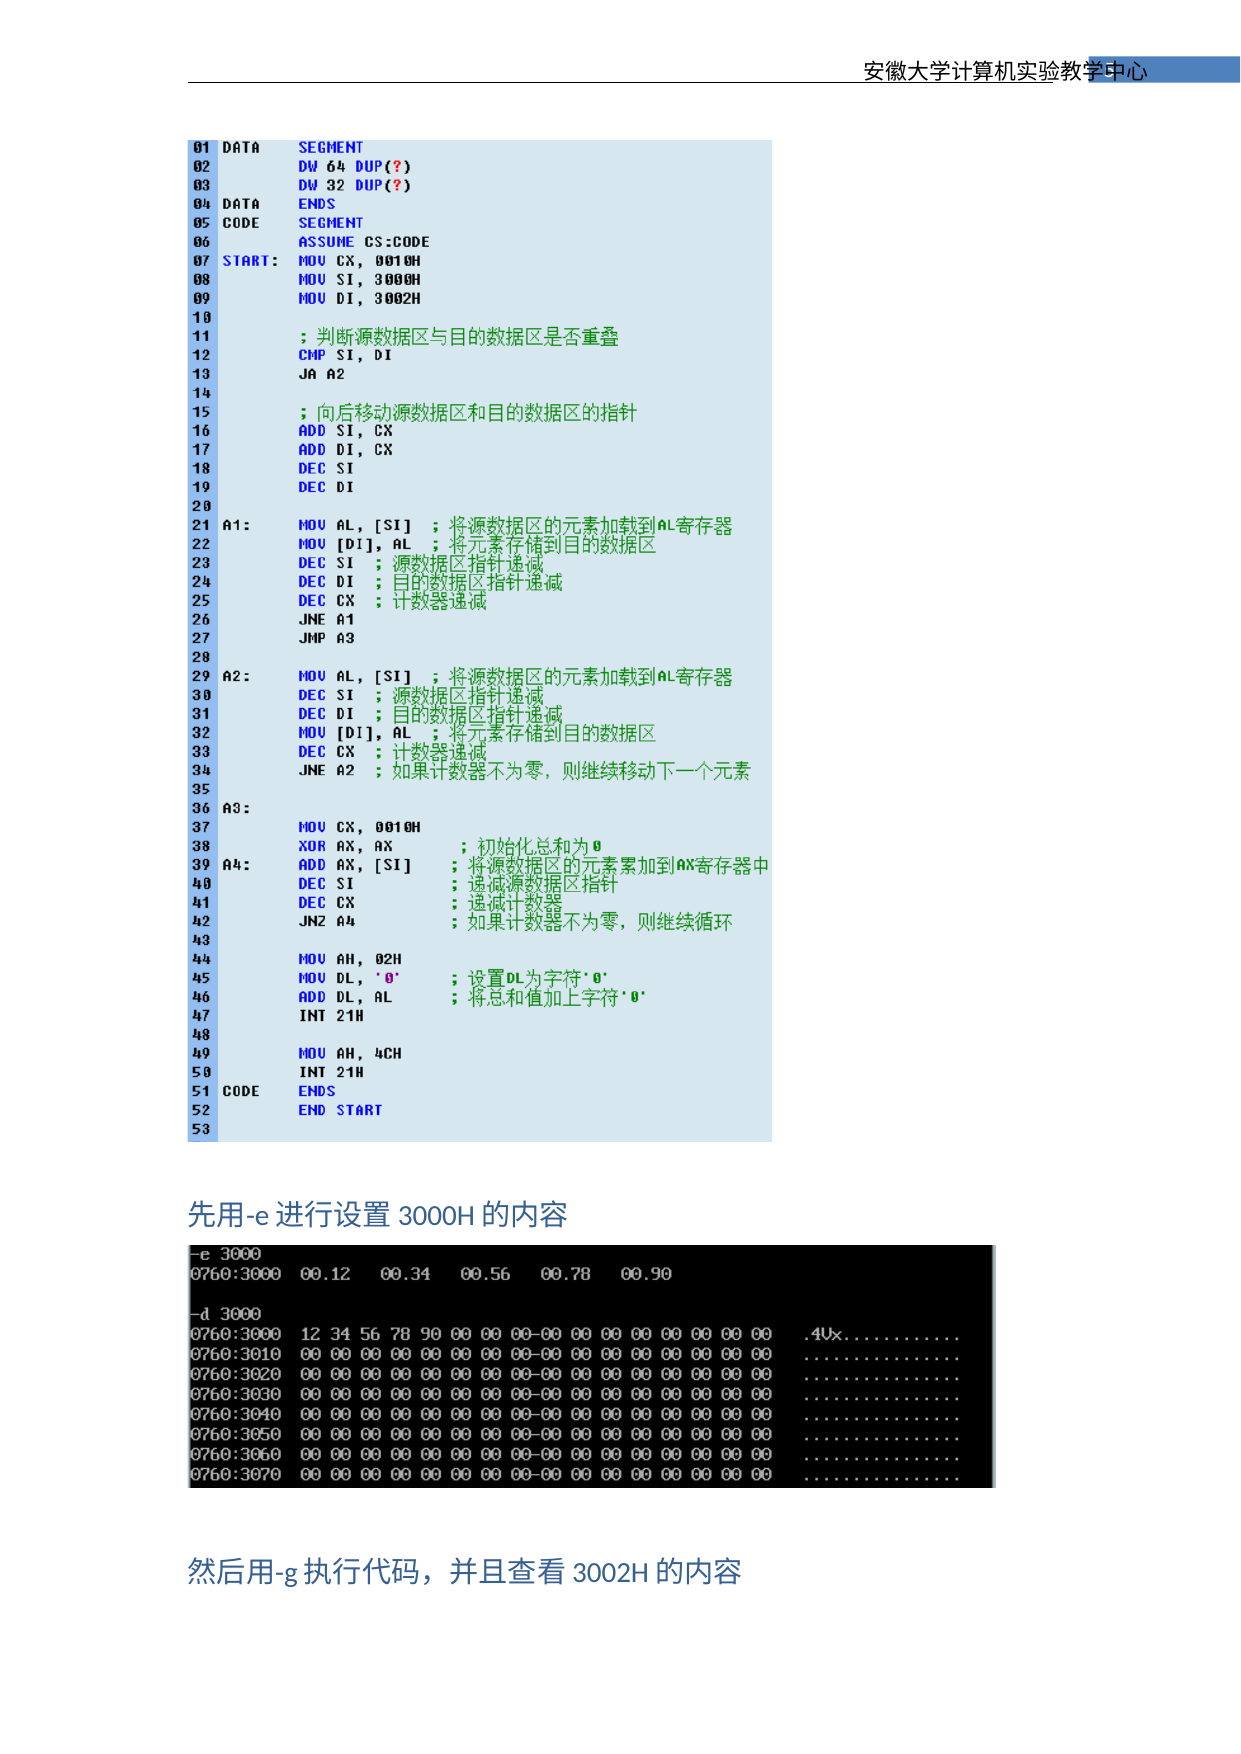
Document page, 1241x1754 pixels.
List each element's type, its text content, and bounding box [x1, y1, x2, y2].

picture [187, 1245, 997, 1488]
text 先用-e进行设置3000H的内容 [187, 1180, 1053, 1245]
picture [187, 140, 773, 1142]
text 然后用-g执行代码，并且查看3002H的内容 [187, 1538, 1053, 1603]
